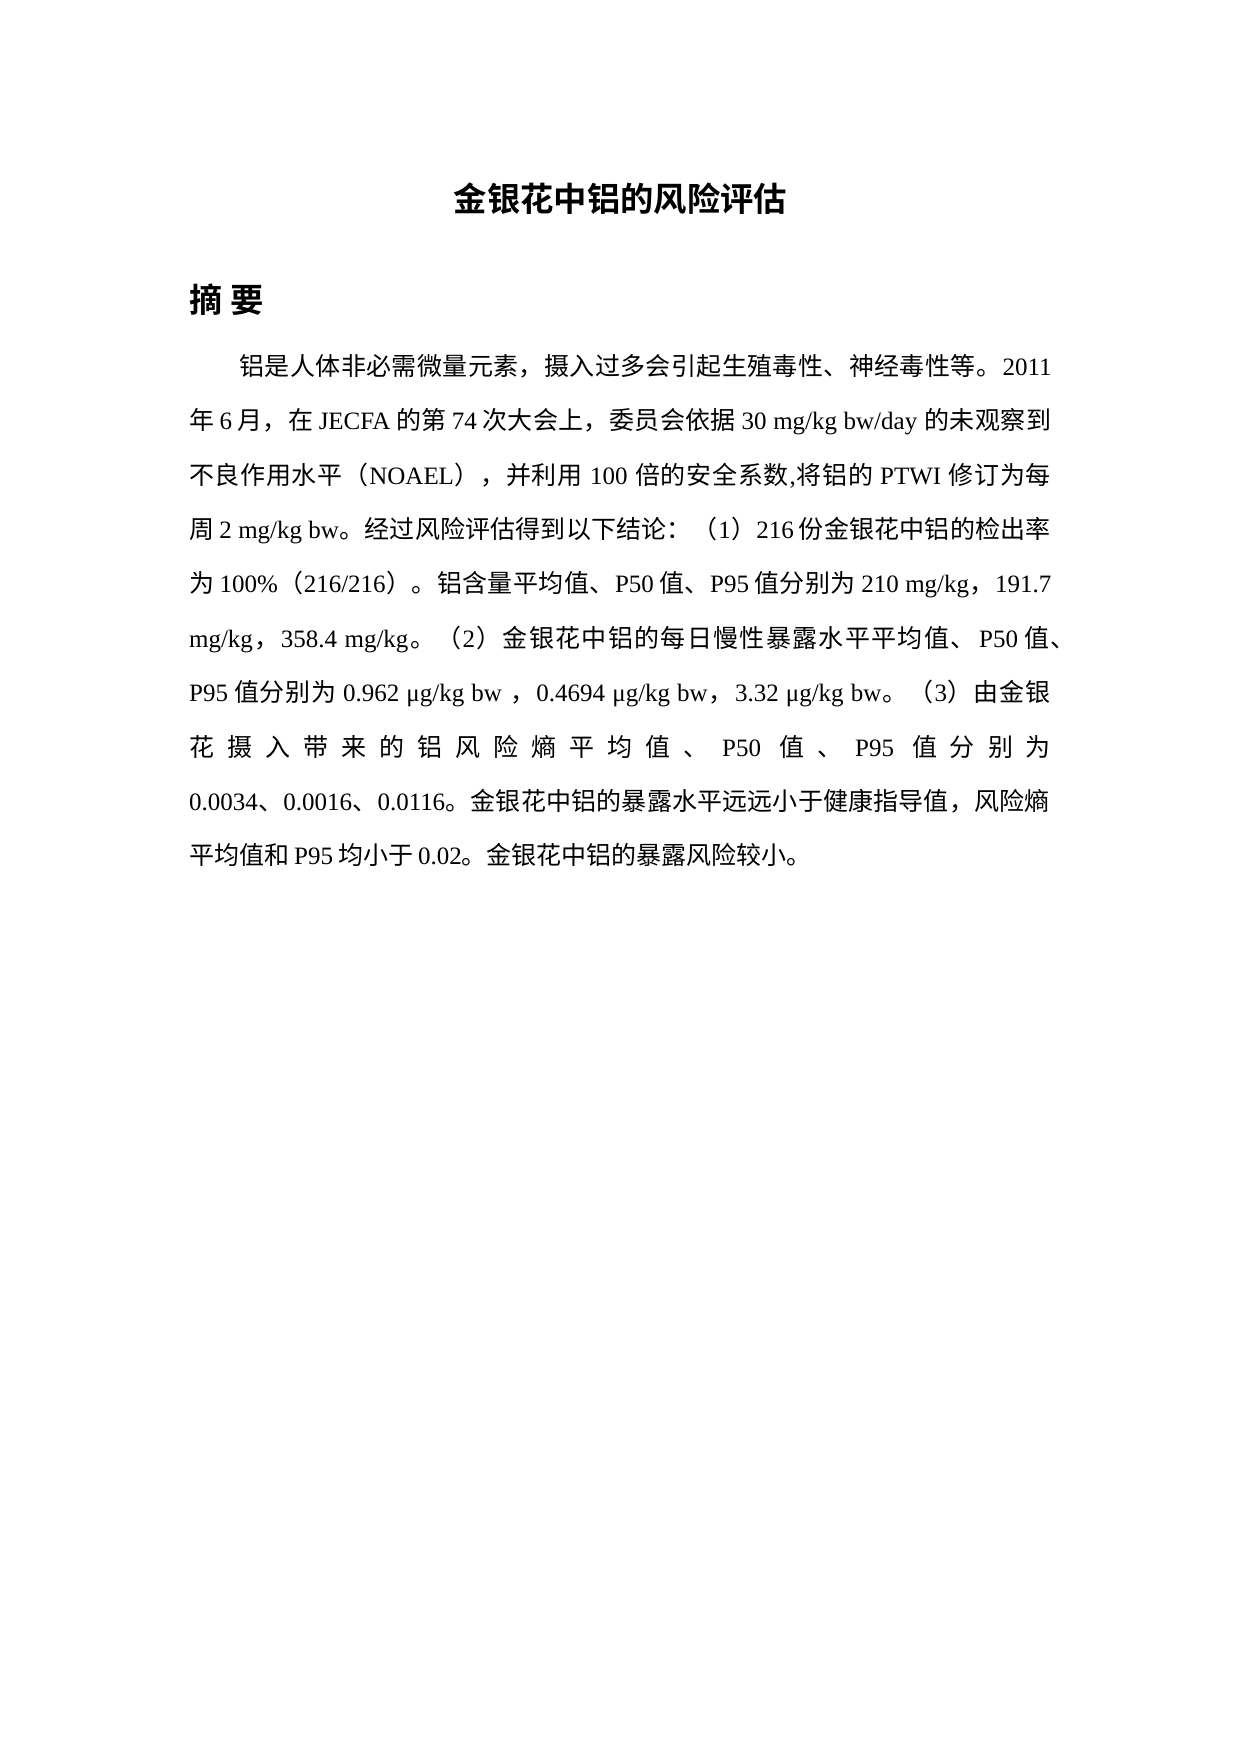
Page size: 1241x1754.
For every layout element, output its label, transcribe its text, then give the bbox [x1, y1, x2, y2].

title 金银花中铝的风险评估 [189, 173, 1051, 221]
subtitle 摘 要 [189, 274, 1051, 322]
